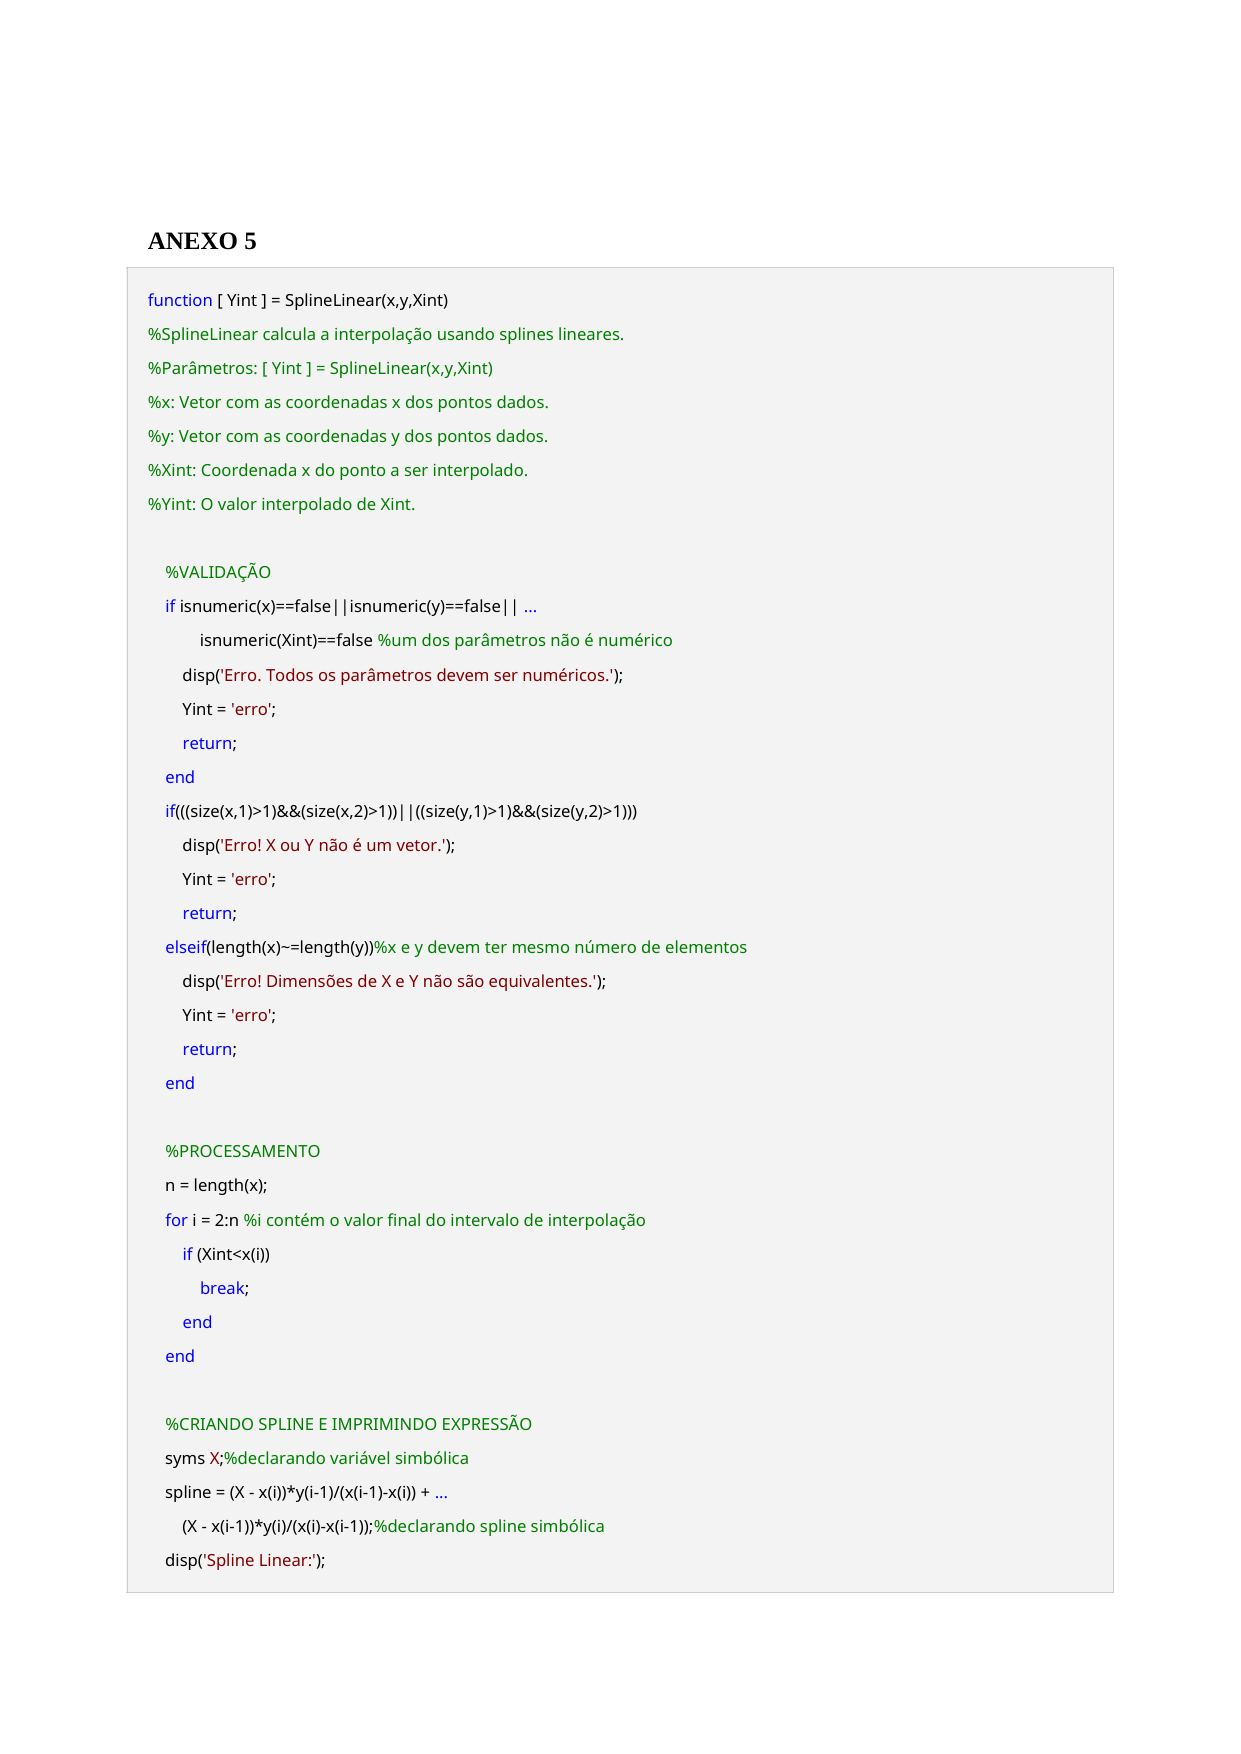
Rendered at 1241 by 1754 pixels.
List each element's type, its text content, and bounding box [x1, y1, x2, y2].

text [128, 268, 1113, 1592]
title anexo 5 [148, 226, 1092, 254]
